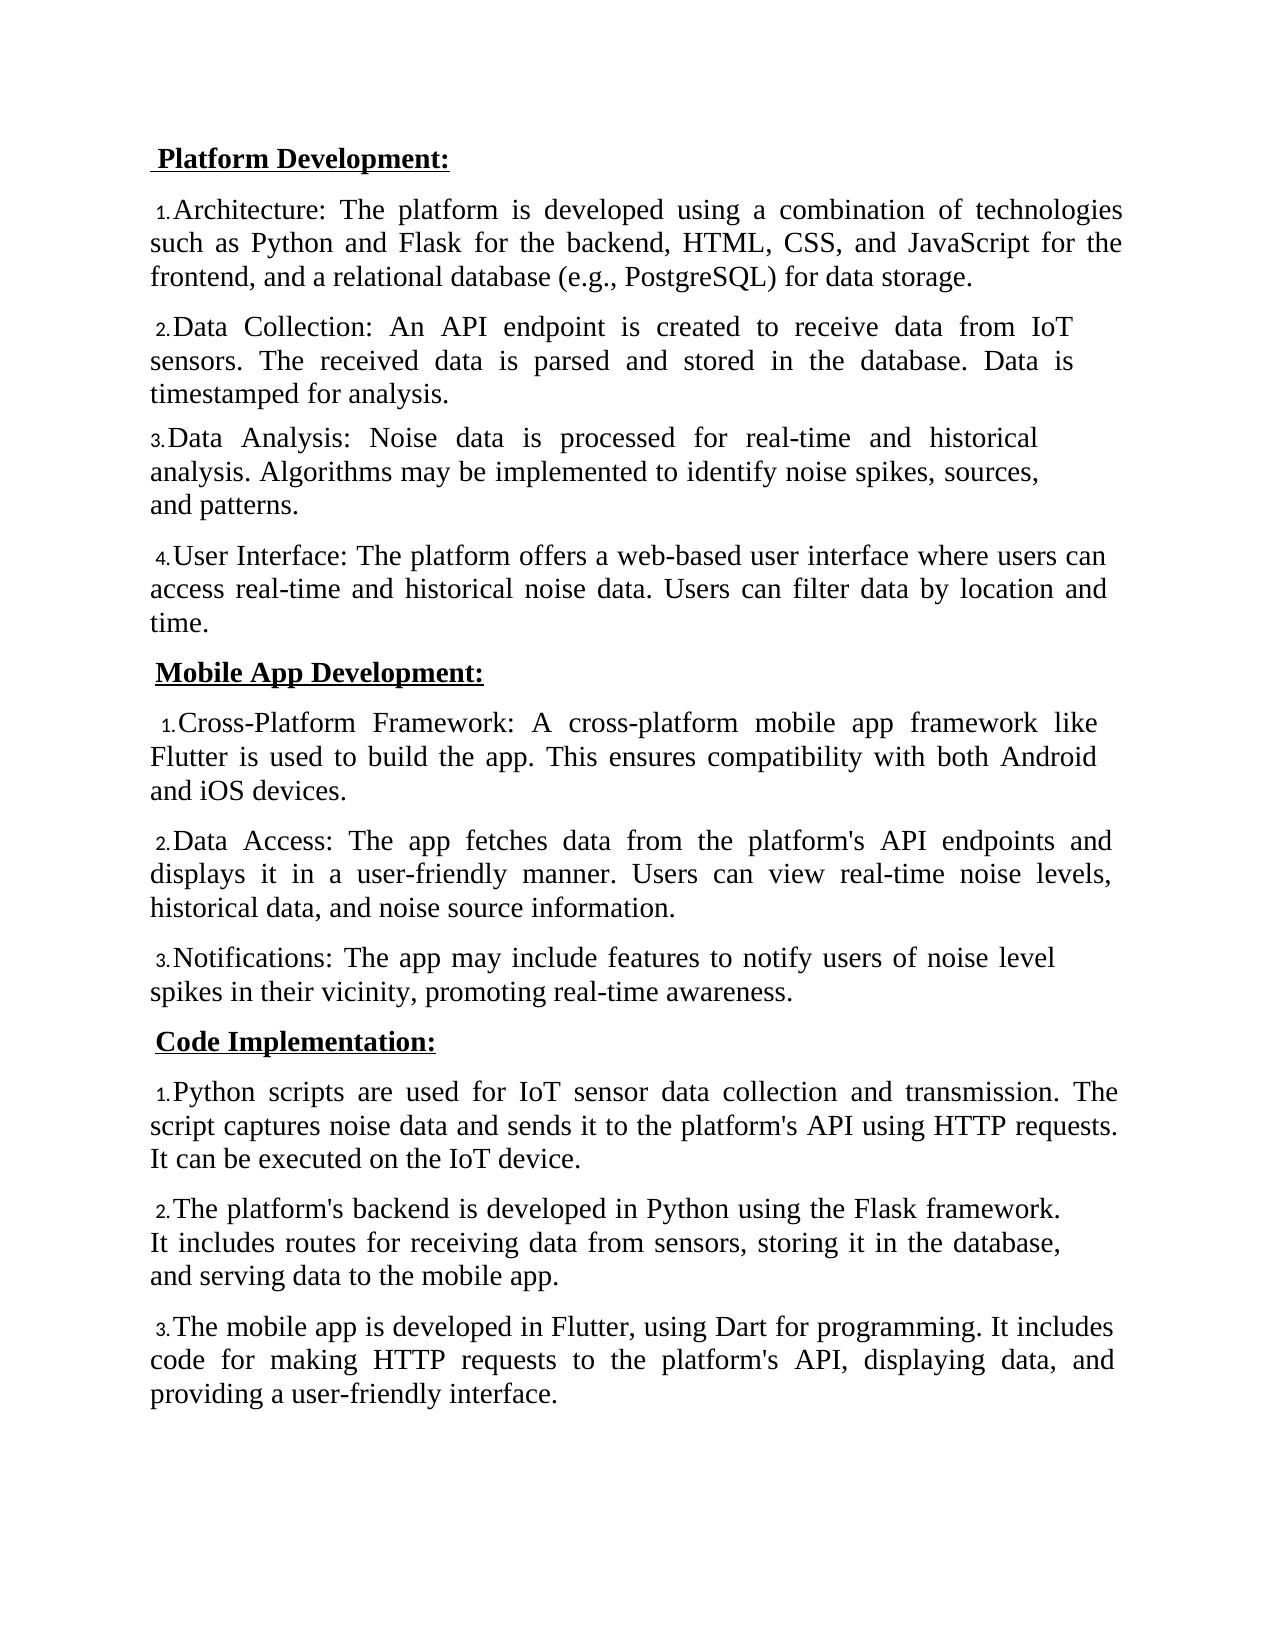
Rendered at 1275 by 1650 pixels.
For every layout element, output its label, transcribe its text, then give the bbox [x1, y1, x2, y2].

list Cross-Platform Framework: A cross-platform mobile app framework like Flutter is used to build the app. This ensures compatibility with both Android and iOS devices. [150, 706, 1098, 806]
list Architecture: The platform is developed using a combination of technologies such as Python and Flask for the backend, HTML, CSS, and JavaScript for the frontend, and a relational database (e.g., PostgreSQL) for data storage. [150, 192, 1123, 293]
list Data Collection: An API endpoint is created to receive data from IoT sensors. The received data is parsed and stored in the database. Data is timestamped for analysis. [150, 309, 1074, 410]
list The platform's backend is developed in Python using the Flask framework. It includes routes for receiving data from sensors, storing it in the database, and serving data to the mobile app. [150, 1191, 1061, 1292]
list The mobile app is developed in Flutter, using Dart for programming. It includes code for making HTTP requests to the platform's API, displaying data, and providing a user-friendly interface. [150, 1309, 1114, 1409]
subtitle Platform Development: [150, 142, 1135, 175]
subtitle Mobile App Development: [155, 655, 1135, 689]
subtitle Code Implementation: [155, 1024, 1135, 1057]
list Data Analysis: Noise data is processed for real-time and historical analysis. Algorithms may be implemented to identify noise spikes, sources, and patterns. [150, 420, 1039, 521]
list Notifications: The app may include features to notify users of noise level spikes in their vicinity, promoting real-time awareness. [150, 940, 1056, 1007]
list User Interface: The platform offers a web-based user interface where users can access real-time and historical noise data. Users can filter data by location and time. [150, 538, 1107, 639]
list Python scripts are used for IoT sensor data collection and transmission. The script captures noise data and sends it to the platform's API using HTTP requests. It can be executed on the IoT device. [150, 1074, 1119, 1175]
list Data Access: The app fetches data from the platform's API endpoints and displays it in a user-friendly manner. Users can view real-time noise levels, historical data, and noise source information. [150, 823, 1112, 923]
